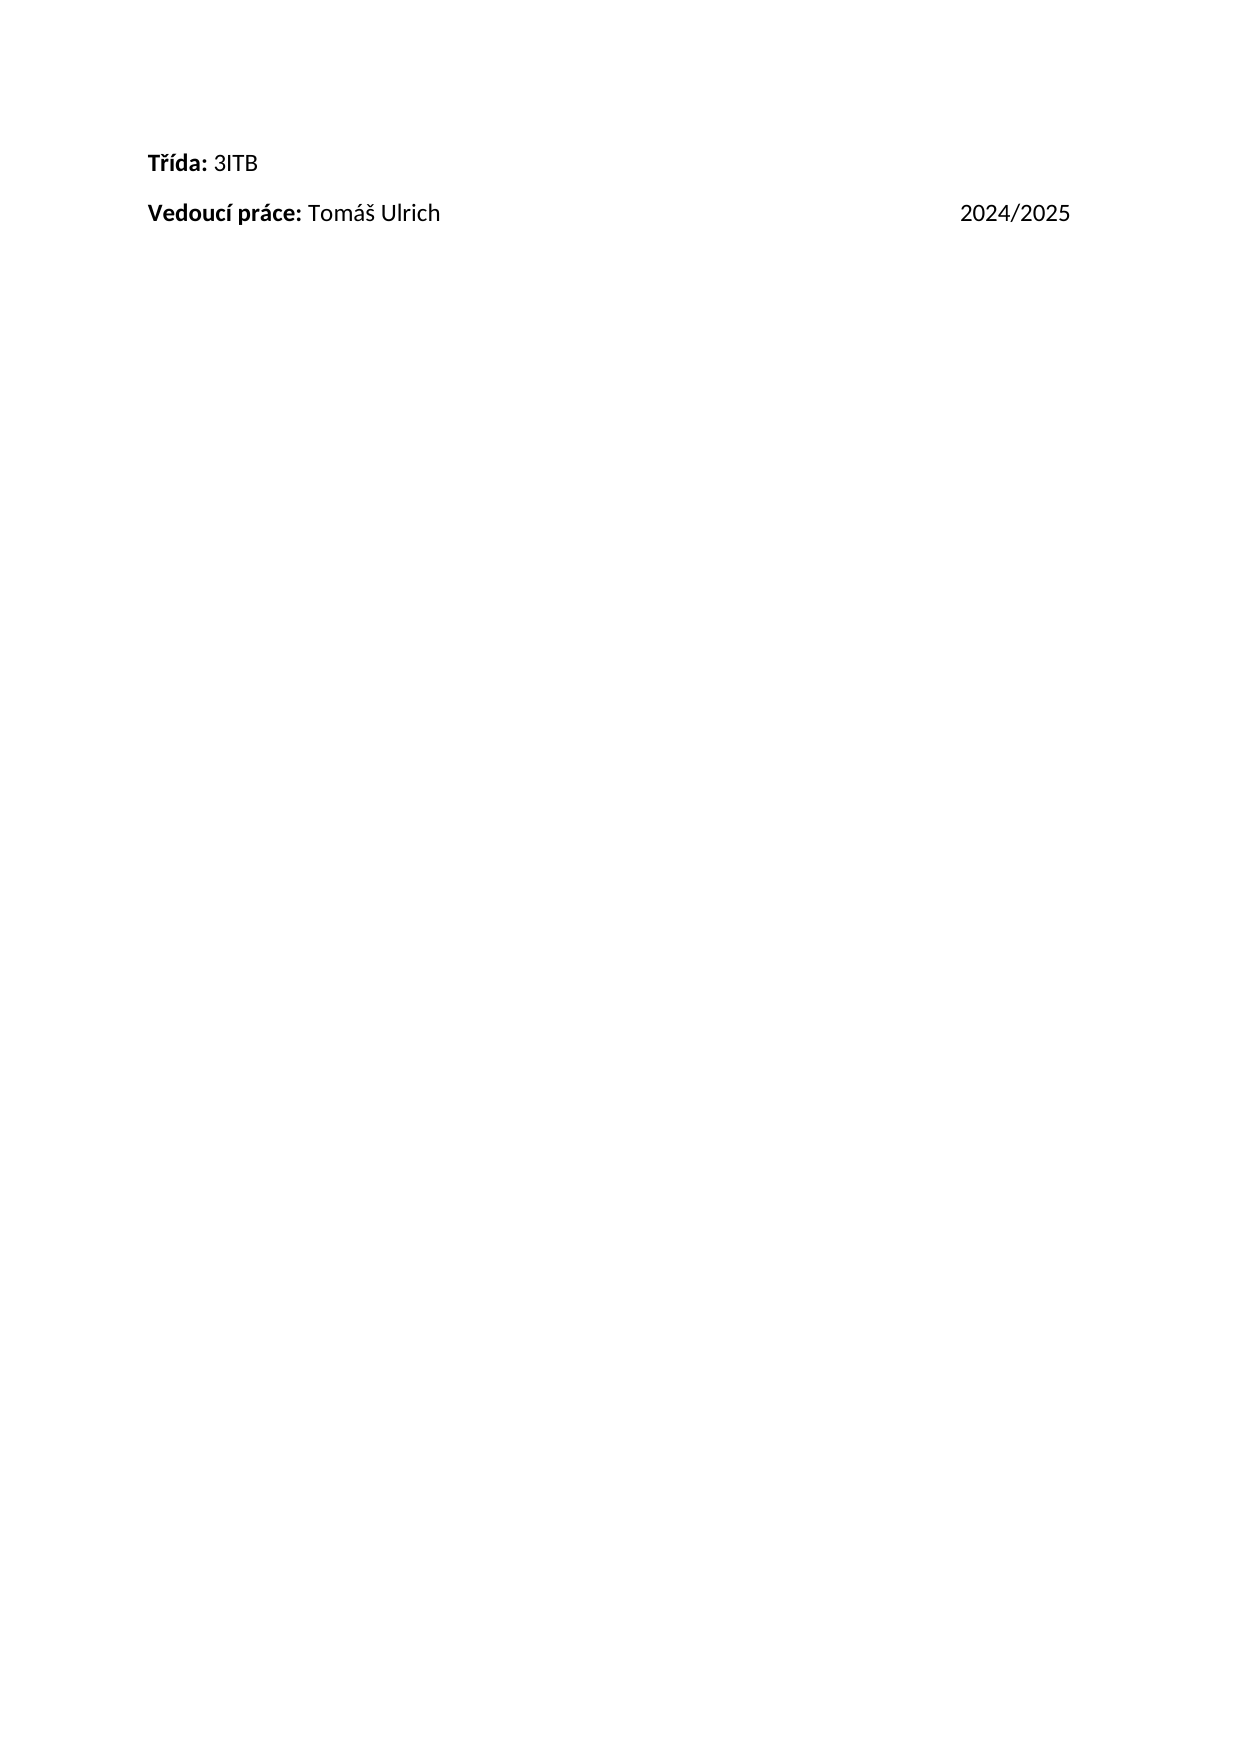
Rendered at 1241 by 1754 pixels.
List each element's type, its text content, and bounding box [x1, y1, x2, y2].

text Vedoucí práce: Tomáš Ulrich 2024/2025 [148, 197, 1093, 228]
text Třída: 3ITB [148, 148, 1093, 178]
